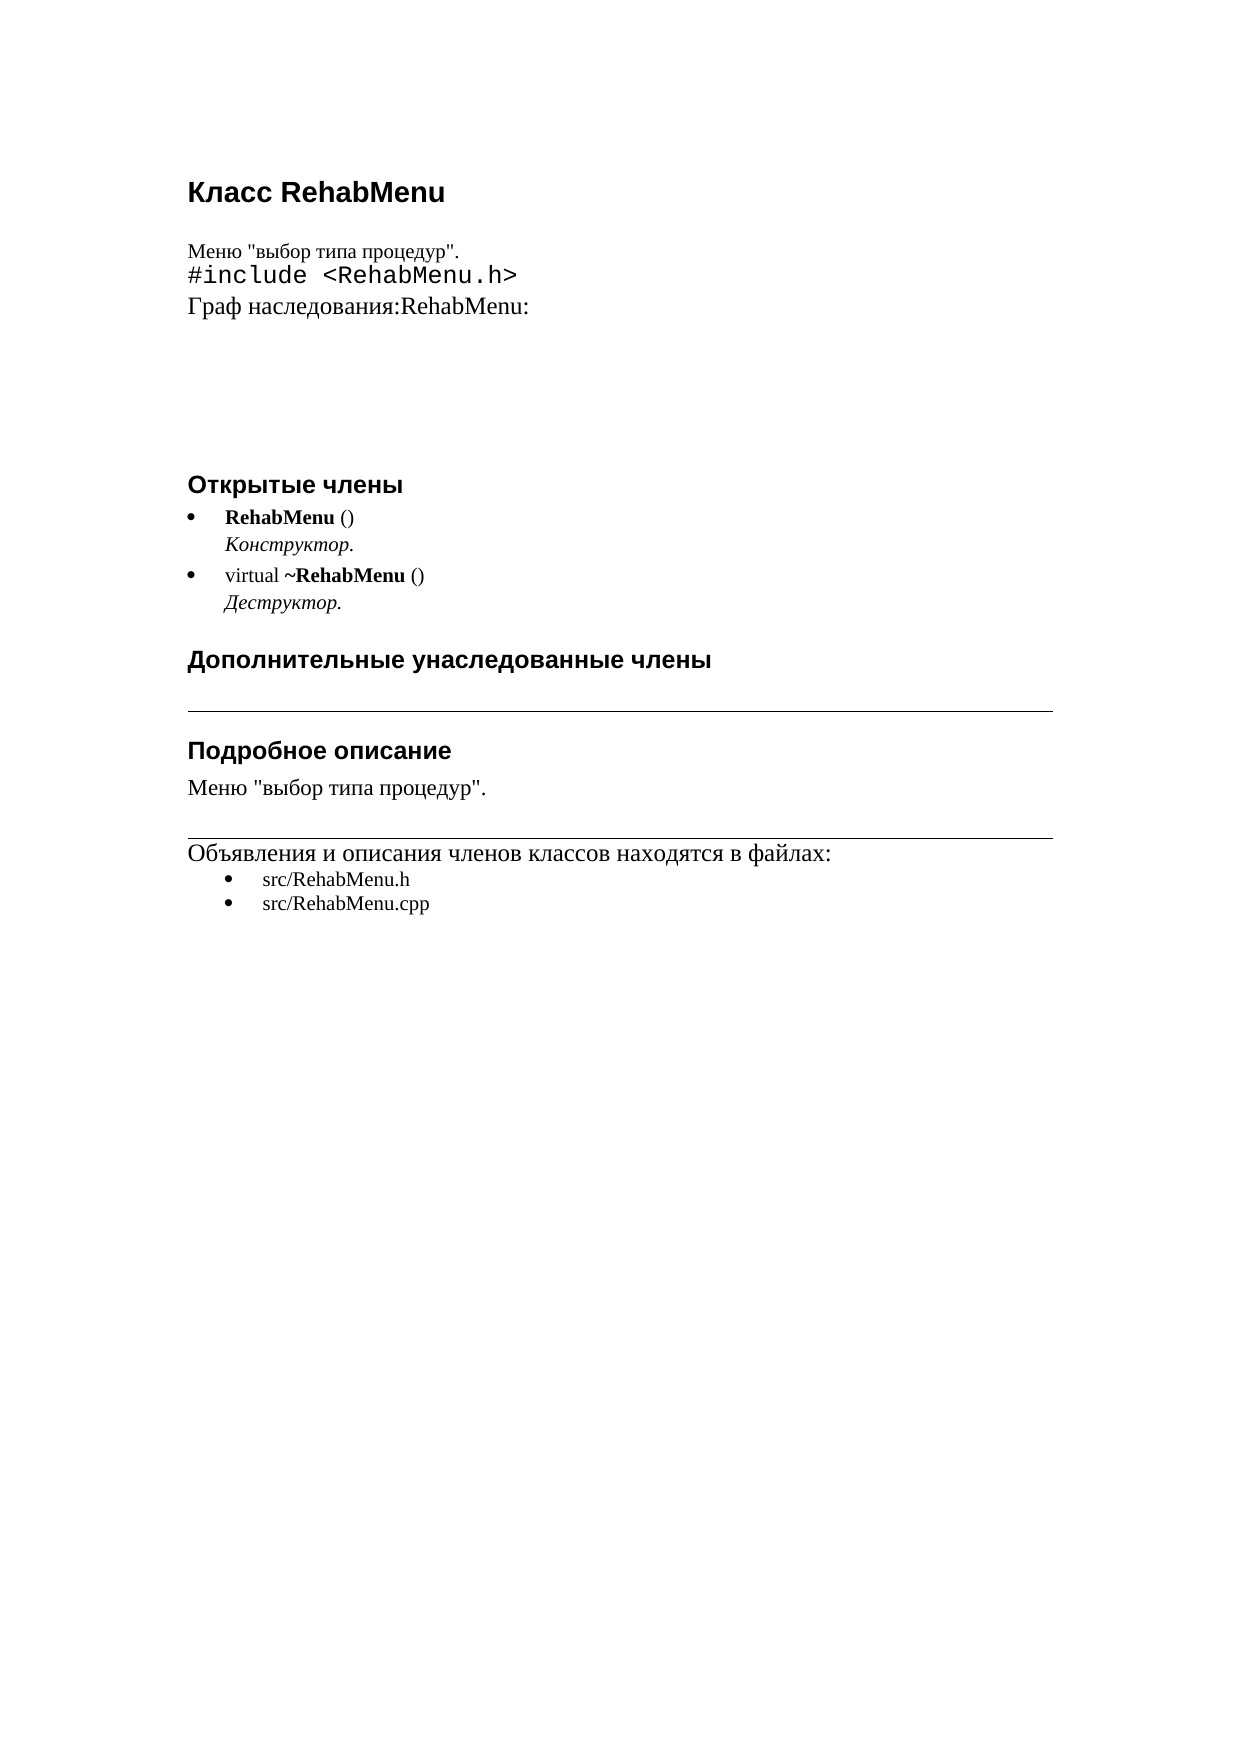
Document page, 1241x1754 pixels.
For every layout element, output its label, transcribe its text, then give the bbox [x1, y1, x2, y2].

text Граф наследования:RehabMenu: [187, 291, 1053, 320]
subtitle Подробное описание [187, 736, 1053, 765]
list Деструктор. [225, 590, 1053, 614]
text Меню "выбор типа процедур". [187, 774, 1053, 801]
list src/RehabMenu.cpp [225, 891, 1053, 915]
subtitle Класс RehabMenu [187, 175, 1053, 208]
list virtual ~RehabMenu () [187, 562, 1053, 587]
list Конструктор. [225, 532, 1053, 556]
text Объявления и описания членов классов находятся в файлах: [187, 838, 1053, 867]
list src/RehabMenu.h [225, 867, 1053, 891]
subtitle Дополнительные унаследованные члены [187, 645, 1053, 674]
text Меню "выбор типа процедур". [187, 239, 1053, 263]
list RehabMenu () [187, 505, 1053, 529]
text #include <RehabMenu.h> [187, 263, 1053, 291]
subtitle Открытые члены [187, 470, 1053, 499]
